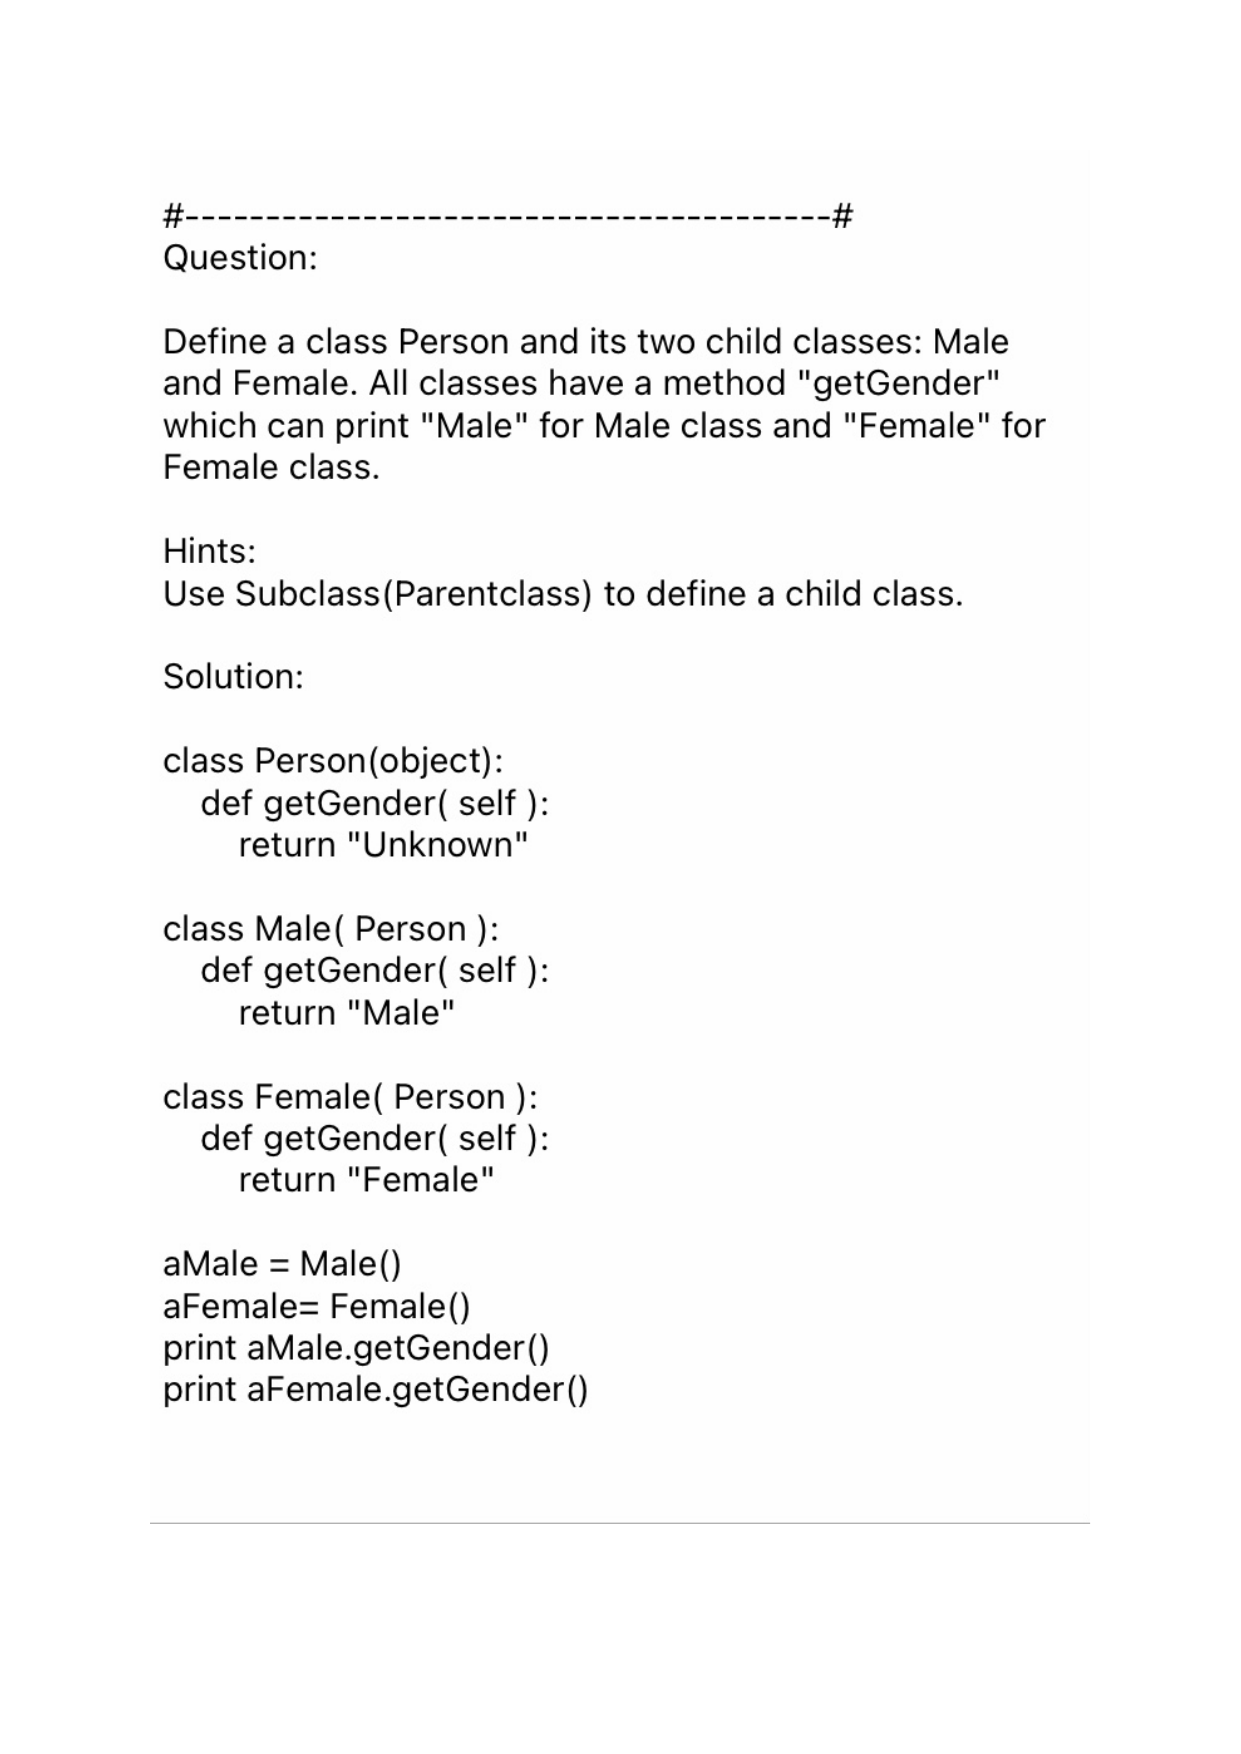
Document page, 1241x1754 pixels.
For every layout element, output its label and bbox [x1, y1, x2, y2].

picture [150, 150, 1091, 1524]
